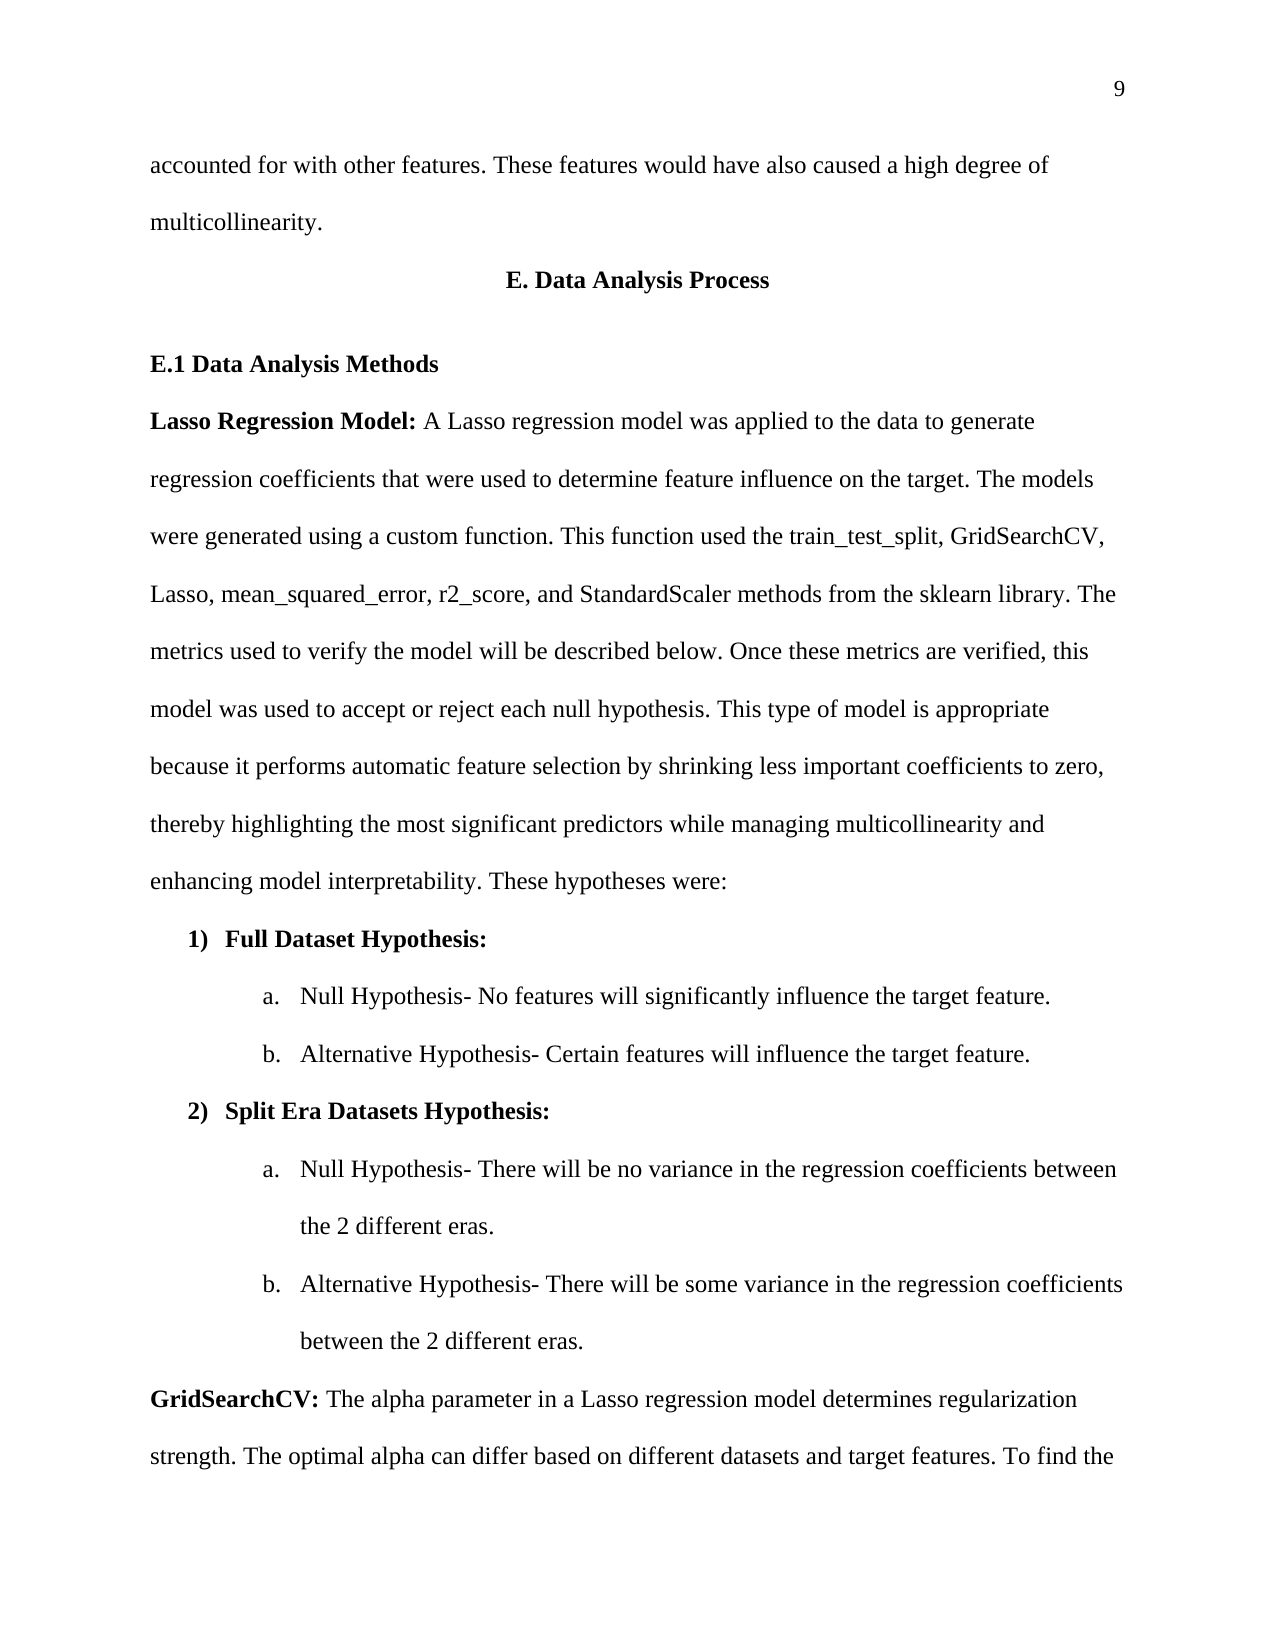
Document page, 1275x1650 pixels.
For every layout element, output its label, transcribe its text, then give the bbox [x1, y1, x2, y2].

list Null Hypothesis- There will be no variance in the regression coefficients between the 2 different eras. [262, 1154, 1125, 1240]
list Null Hypothesis- No features will significantly influence the target feature. [262, 981, 1125, 1010]
subtitle E. Data Analysis Process [150, 265, 1125, 294]
text Lasso Regression Model: A Lasso regression model was applied to the data to generate regression coefficients that were used to determine feature influence on the target. The models were generated using a custom function. This function used the train_test_split, GridSearchCV, Lasso, mean_squared_error, r2_score, and StandardScaler methods from the sklearn library. The metrics used to verify the model will be described below. Once these metrics are verified, this model was used to accept or reject each null hypothesis. This type of model is appropriate because it performs automatic feature selection by shrinking less important coefficients to zero, thereby highlighting the most significant predictors while managing multicollinearity and enhancing model interpretability. These hypotheses were: [150, 406, 1125, 895]
list Alternative Hypothesis- Certain features will influence the target feature. [262, 1039, 1125, 1068]
list Split Era Datasets Hypothesis: [187, 1096, 1125, 1125]
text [150, 150, 1125, 236]
list Full Dataset Hypothesis: [187, 924, 1125, 953]
list Alternative Hypothesis- There will be some variance in the regression coefficients between the 2 different eras. [262, 1269, 1125, 1355]
subtitle E.1 Data Analysis Methods [150, 349, 1125, 378]
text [150, 1384, 1125, 1470]
